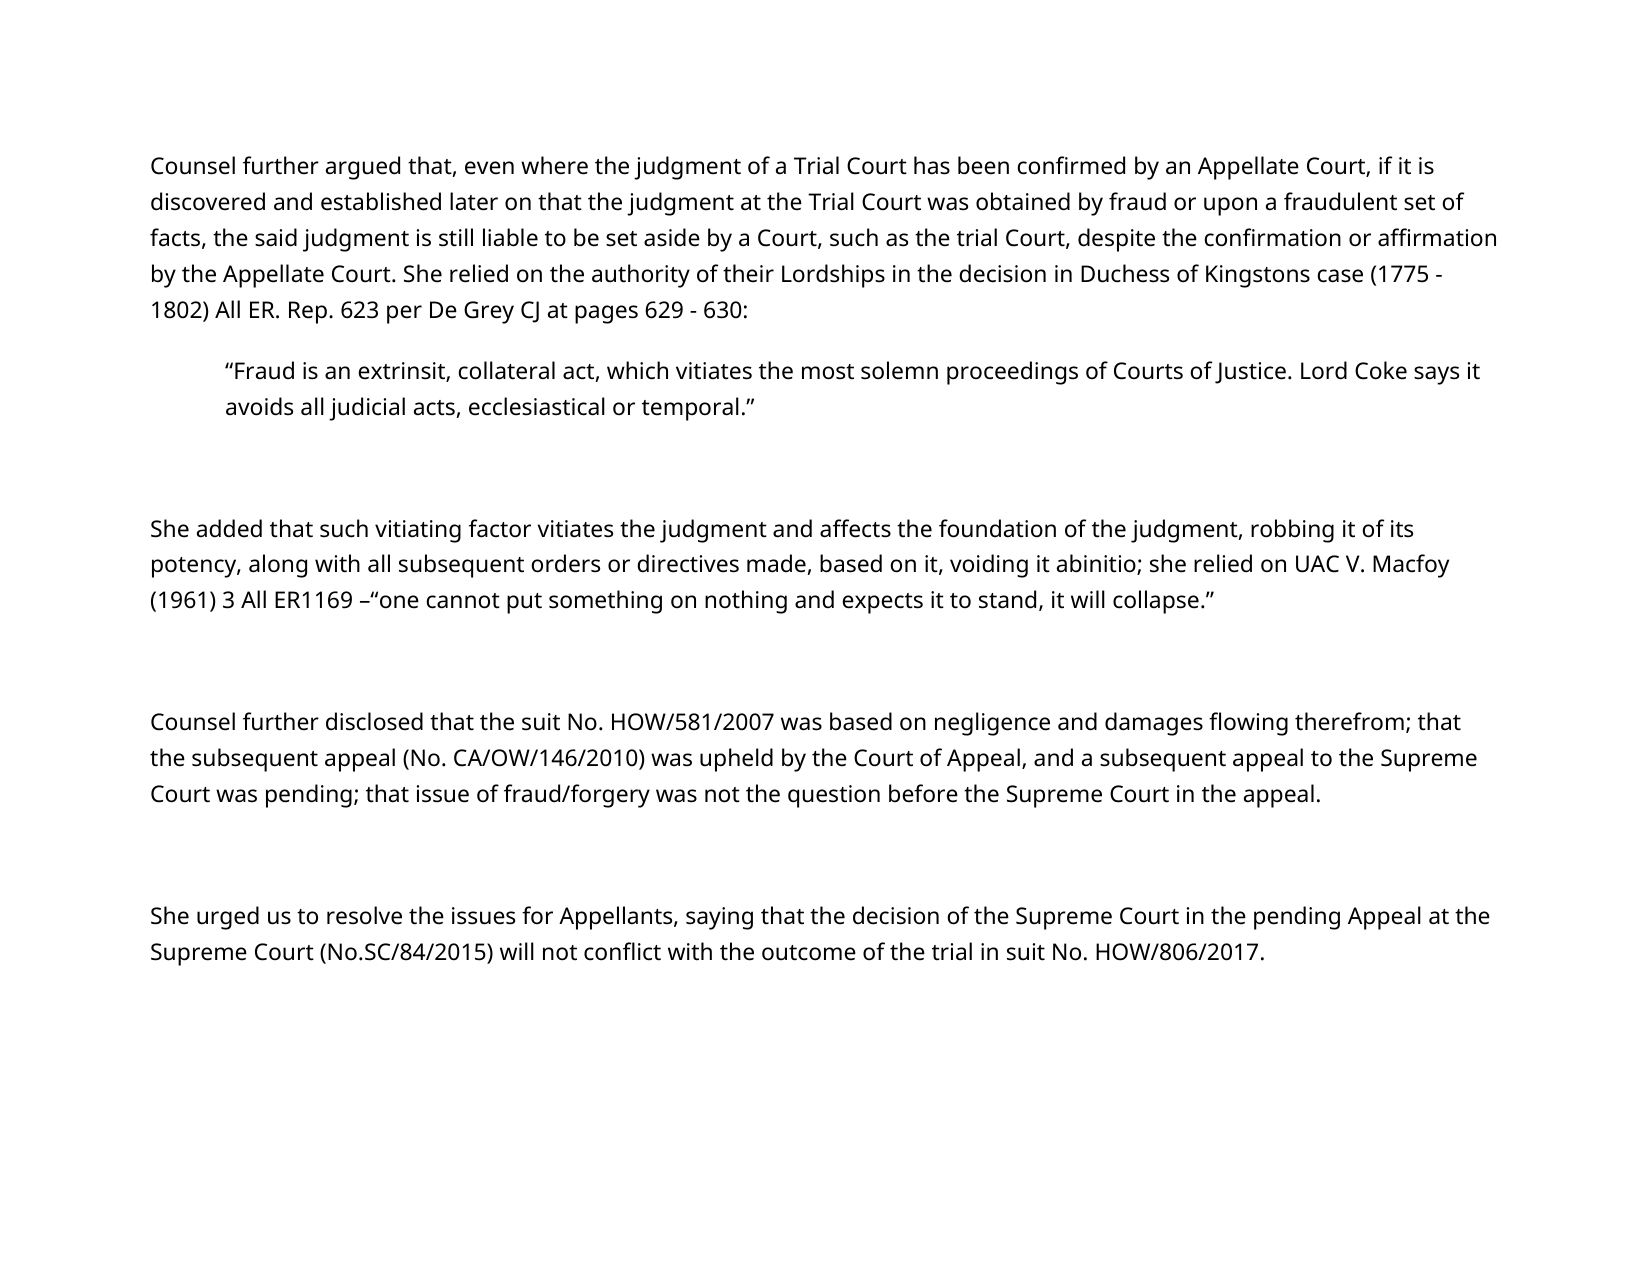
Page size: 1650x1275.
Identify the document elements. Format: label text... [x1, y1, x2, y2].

text Counsel further disclosed that the suit No. HOW/581/2007 was based on negligence and damages flowing therefrom; that the subsequent appeal (No. CA/OW/146/2010) was upheld by the Court of Appeal, and a subsequent appeal to the Supreme Court was pending; that issue of fraud/forgery was not the question before the Supreme Court in the appeal. [150, 706, 1500, 809]
text “Fraud is an extrinsit, collateral act, which vitiates the most solemn proceedings of Courts of Justice. Lord Coke says it avoids all judicial acts, ecclesiastical or temporal.” [225, 355, 1500, 422]
text She urged us to resolve the issues for Appellants, saying that the decision of the Supreme Court in the pending Appeal at the Supreme Court (No.SC/84/2015) will not conflict with the outcome of the trial in suit No. HOW/806/2017. [150, 900, 1500, 967]
text She added that such vitiating factor vitiates the judgment and affects the foundation of the judgment, robbing it of its potency, along with all subsequent orders or directives made, based on it, voiding it abinitio; she relied on UAC V. Macfoy (1961) 3 All ER1169 –“one cannot put something on nothing and expects it to stand, it will collapse.” [150, 512, 1500, 616]
text Counsel further argued that, even where the judgment of a Trial Court has been confirmed by an Appellate Court, if it is discovered and established later on that the judgment at the Trial Court was obtained by fraud or upon a fraudulent set of facts, the said judgment is still liable to be set aside by a Court, such as the trial Court, despite the confirmation or affirmation by the Appellate Court. She relied on the authority of their Lordships in the decision in Duchess of Kingstons case (1775 - 1802) All ER. Rep. 623 per De Grey CJ at pages 629 - 630: [150, 150, 1500, 325]
